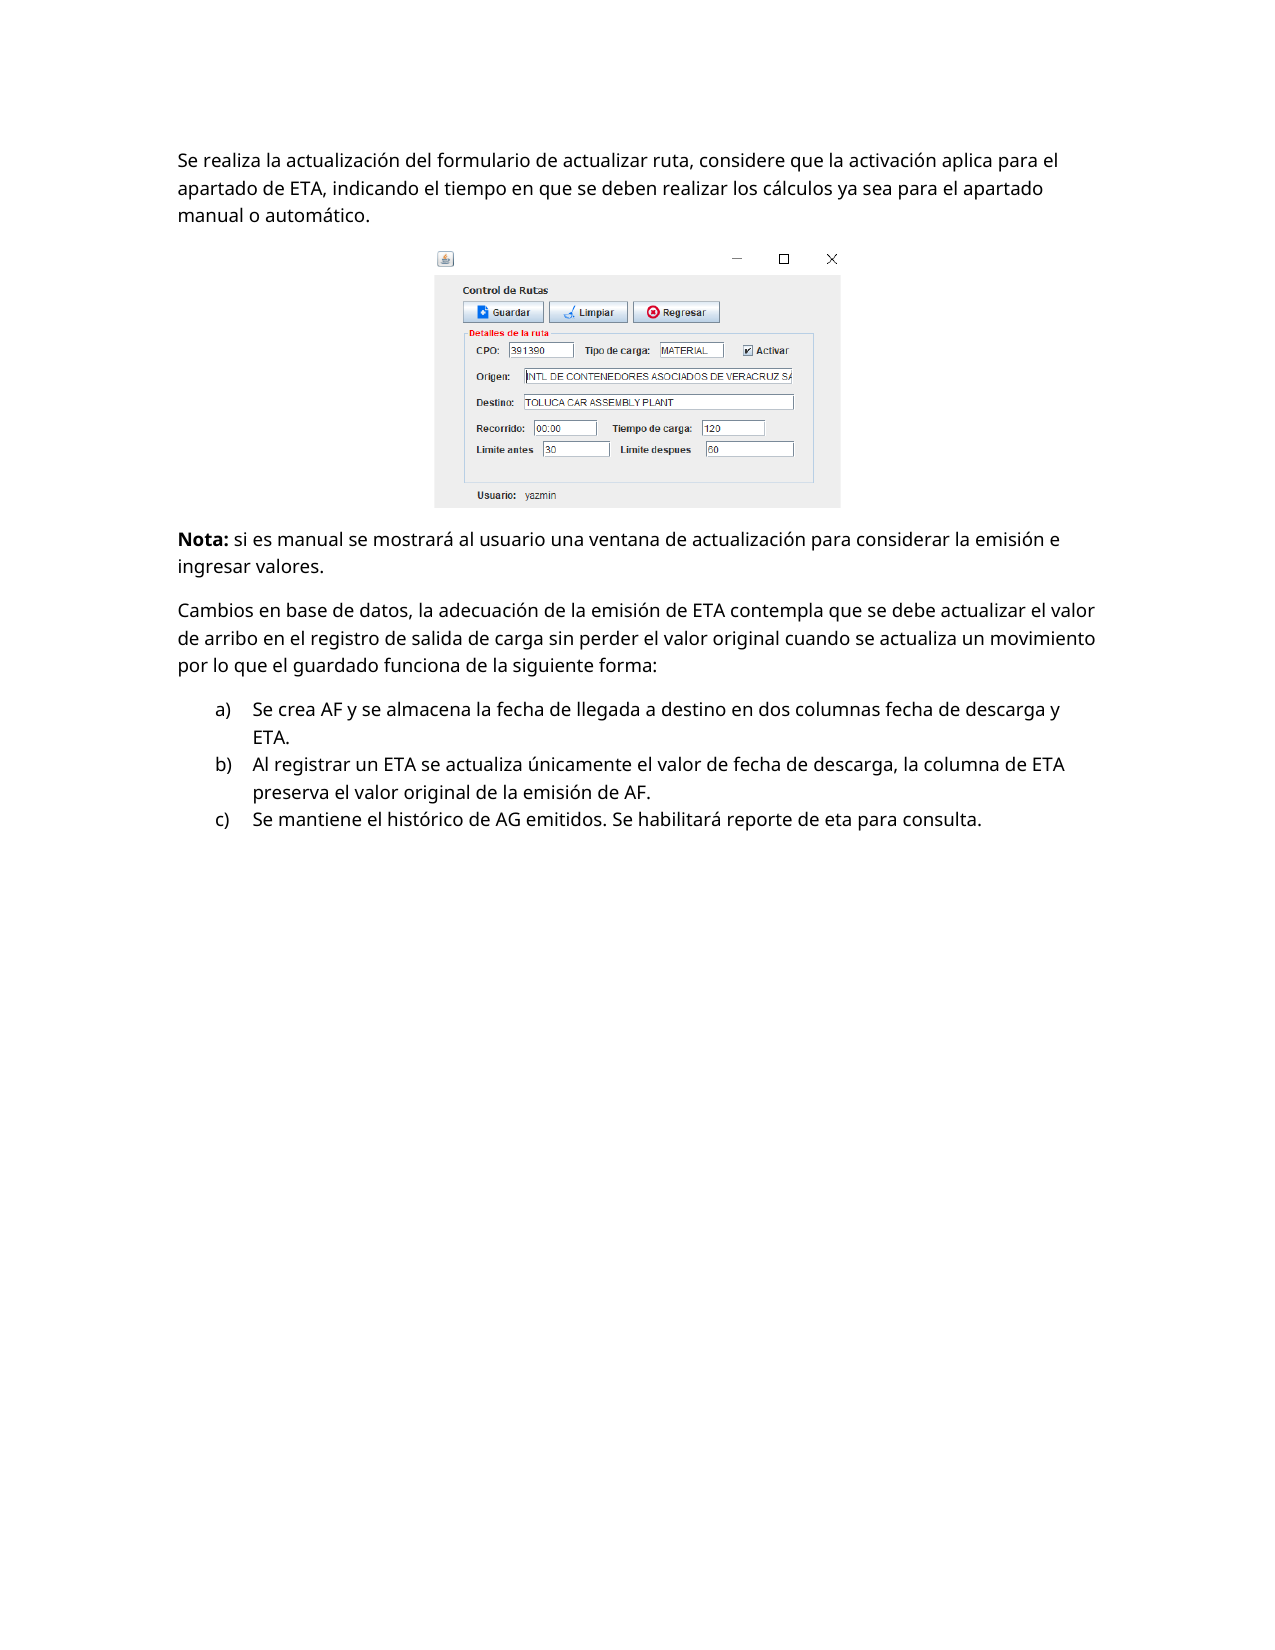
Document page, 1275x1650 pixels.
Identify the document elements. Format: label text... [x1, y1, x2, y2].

picture [434, 246, 841, 508]
list Se mantiene el histórico de AG emitidos. Se habilitará reporte de eta para consulta. [215, 807, 1098, 832]
list Al registrar un ETA se actualiza únicamente el valor de fecha de descarga, la columna de ETA preserva el valor original de la emisión de AF. [215, 752, 1098, 805]
text Cambios en base de datos, la adecuación de la emisión de ETA contempla que se debe actualizar el valor de arribo en el registro de salida de carga sin perder el valor original cuando se actualiza un movimiento por lo que el guardado funciona de la siguiente forma: [177, 598, 1098, 678]
text Se realiza la actualización del formulario de actualizar ruta, considere que la activación aplica para el apartado de ETA, indicando el tiempo en que se deben realizar los cálculos ya sea para el apartado manual o automático. [177, 148, 1098, 228]
list Se crea AF y se almacena la fecha de llegada a destino en dos columnas fecha de descarga y ETA. [215, 697, 1098, 750]
text Nota: si es manual se mostrará al usuario una ventana de actualización para considerar la emisión e ingresar valores. [177, 526, 1098, 579]
